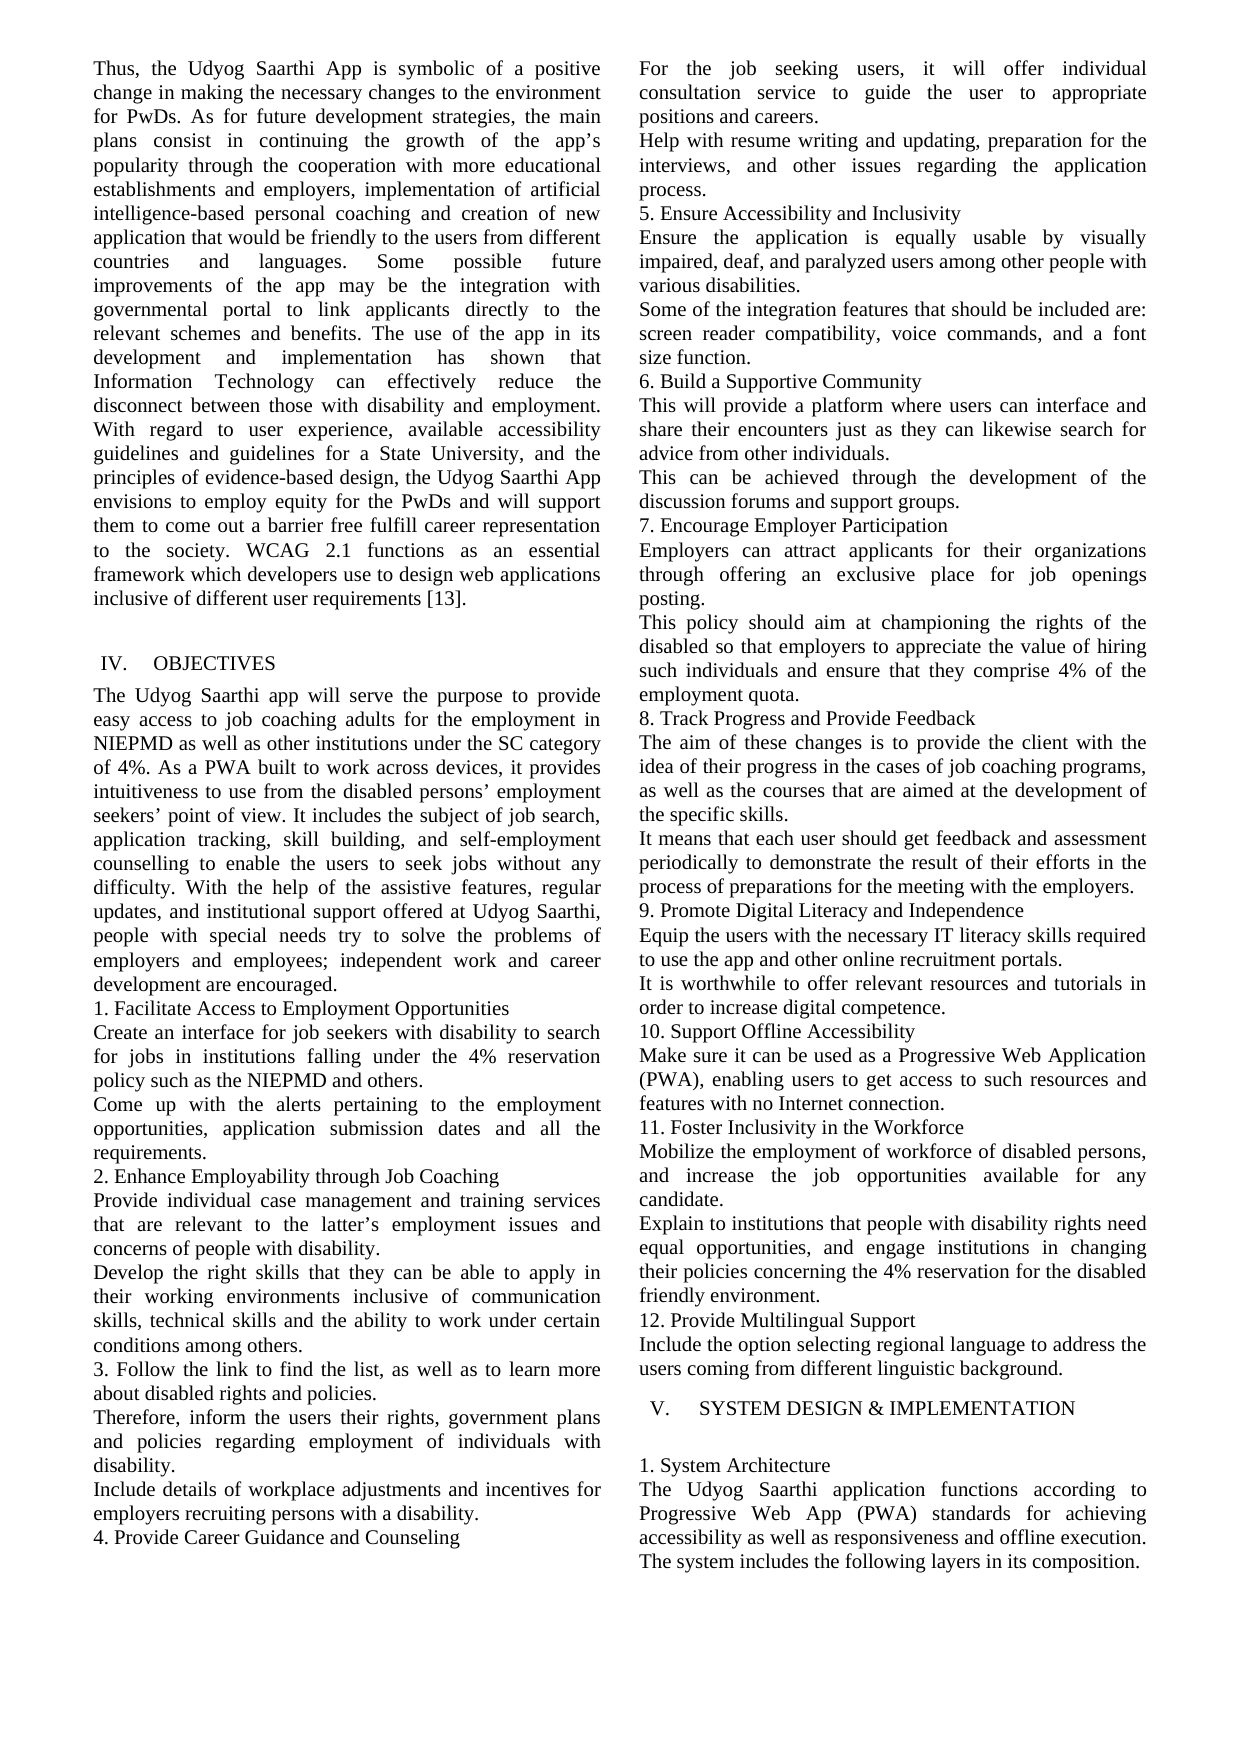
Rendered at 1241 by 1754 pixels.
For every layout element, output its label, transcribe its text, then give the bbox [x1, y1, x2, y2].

text The aim of these changes is to provide the client with the idea of their progress in the cases of job coaching programs, as well as the courses that are aimed at the development of the specific skills. [639, 730, 1147, 826]
text This can be achieved through the development of the discussion forums and support groups. [639, 465, 1147, 513]
text Provide individual case management and training services that are relevant to the latter’s employment issues and concerns of people with disability. [93, 1188, 601, 1260]
text The Udyog Saarthi application functions according to Progressive Web App (PWA) standards for achieving accessibility as well as responsiveness and offline execution. The system includes the following layers in its composition. [639, 1477, 1147, 1573]
text Develop the right skills that they can be able to apply in their working environments inclusive of communication skills, technical skills and the ability to work under certain conditions among others. [93, 1260, 601, 1357]
text 1. System Architecture [639, 1453, 1147, 1477]
text Equip the users with the necessary IT literacy skills required to use the app and other online recruitment portals. [639, 922, 1147, 971]
text 2. Enhance Employability through Job Coaching [93, 1164, 601, 1188]
text Therefore, inform the users their rights, government plans and policies regarding employment of individuals with disability. [93, 1405, 601, 1477]
text 11. Foster Inclusivity in the Workforce [639, 1115, 1147, 1139]
text For the job seeking users, it will offer individual consultation service to guide the user to appropriate positions and careers. [639, 56, 1147, 128]
text It is worthwhile to offer relevant resources and tutorials in order to increase digital competence. [639, 971, 1147, 1019]
text 5. Ensure Accessibility and Inclusivity [639, 201, 1147, 225]
text This will provide a platform where users can interface and share their encounters just as they can likewise search for advice from other individuals. [639, 393, 1147, 465]
text Mobilize the employment of workforce of disabled persons, and increase the job opportunities available for any candidate. [639, 1139, 1147, 1211]
text Some of the integration features that should be included are: screen reader compatibility, voice commands, and a font size function. [639, 297, 1147, 369]
text Make sure it can be used as a Progressive Web Application (PWA), enabling users to get access to such resources and features with no Internet connection. [639, 1043, 1147, 1115]
text 8. Track Progress and Provide Feedback [639, 706, 1147, 730]
text Help with resume writing and updating, preparation for the interviews, and other issues regarding the application process. [639, 128, 1147, 201]
text Employers can attract applicants for their organizations through offering an exclusive place for job openings posting. [639, 537, 1147, 610]
subtitle OBJECTIVES [91, 650, 601, 674]
text Explain to institutions that people with disability rights need equal opportunities, and engage institutions in changing their policies concerning the 4% reservation for the disabled friendly environment. [639, 1211, 1147, 1307]
text 12. Provide Multilingual Support [639, 1307, 1147, 1332]
text 7. Encourage Employer Participation [639, 513, 1147, 537]
text Create an interface for job seekers with disability to search for jobs in institutions falling under the 4% reservation policy such as the NIEPMD and others. [93, 1020, 601, 1092]
text 6. Build a Supportive Community [639, 369, 1147, 393]
text Thus, the Udyog Saarthi App is symbolic of a positive change in making the necessary changes to the environment for PwDs. As for future development strategies, the main plans consist in continuing the growth of the app’s popularity through the cooperation with more educational establishments and employers, implementation of artificial intelligence-based personal coaching and creation of new application that would be friendly to the users from different countries and languages. Some possible future improvements of the app may be the integration with governmental portal to link applicants directly to the relevant schemes and benefits. The use of the app in its development and implementation has shown that Information Technology can effectively reduce the disconnect between those with disability and employment. With regard to user experience, available accessibility guidelines and guidelines for a State University, and the principles of evidence-based design, the Udyog Saarthi App envisions to employ equity for the PwDs and will support them to come out a barrier free fulfill career representation to the society. WCAG 2.1 functions as an essential framework which developers use to design web applications inclusive of different user requirements [13]. [93, 56, 601, 610]
text This policy should aim at championing the rights of the disabled so that employers to appreciate the value of hiring such individuals and ensure that they comprise 4% of the employment quota. [639, 610, 1147, 706]
text 4. Provide Career Guidance and Counseling [93, 1525, 601, 1549]
text Include details of workplace adjustments and incentives for employers recruiting persons with a disability. [93, 1477, 601, 1525]
text 10. Support Offline Accessibility [639, 1019, 1147, 1043]
text Ensure the application is equally usable by visually impaired, deaf, and paralyzed users among other people with various disabilities. [639, 225, 1147, 297]
text 1. Facilitate Access to Employment Opportunities [93, 996, 601, 1020]
text Include the option selecting regional language to address the users coming from different linguistic background. [639, 1332, 1147, 1380]
text The Udyog Saarthi app will serve the purpose to provide easy access to job coaching adults for the employment in NIEPMD as well as other institutions under the SC category of 4%. As a PWA built to work across devices, it provides intuitiveness to use from the disabled persons’ employment seekers’ point of view. It includes the subject of job search, application tracking, skill building, and self-employment counselling to enable the users to seek jobs without any difficulty. With the help of the assistive features, regular updates, and institutional support offered at Udyog Saarthi, people with special needs try to solve the problems of employers and employees; independent work and career development are encouraged. [93, 683, 601, 996]
text It means that each user should get feedback and assessment periodically to demonstrate the result of their efforts in the process of preparations for the meeting with the employers. [639, 826, 1147, 898]
text Come up with the alerts pertaining to the employment opportunities, application submission dates and all the requirements. [93, 1092, 601, 1164]
subtitle SYSTEM DESIGN & IMPLEMENTATION [637, 1396, 1147, 1420]
text 9. Promote Digital Literacy and Independence [639, 898, 1147, 922]
text 3. Follow the link to find the list, as well as to learn more about disabled rights and policies. [93, 1357, 601, 1405]
